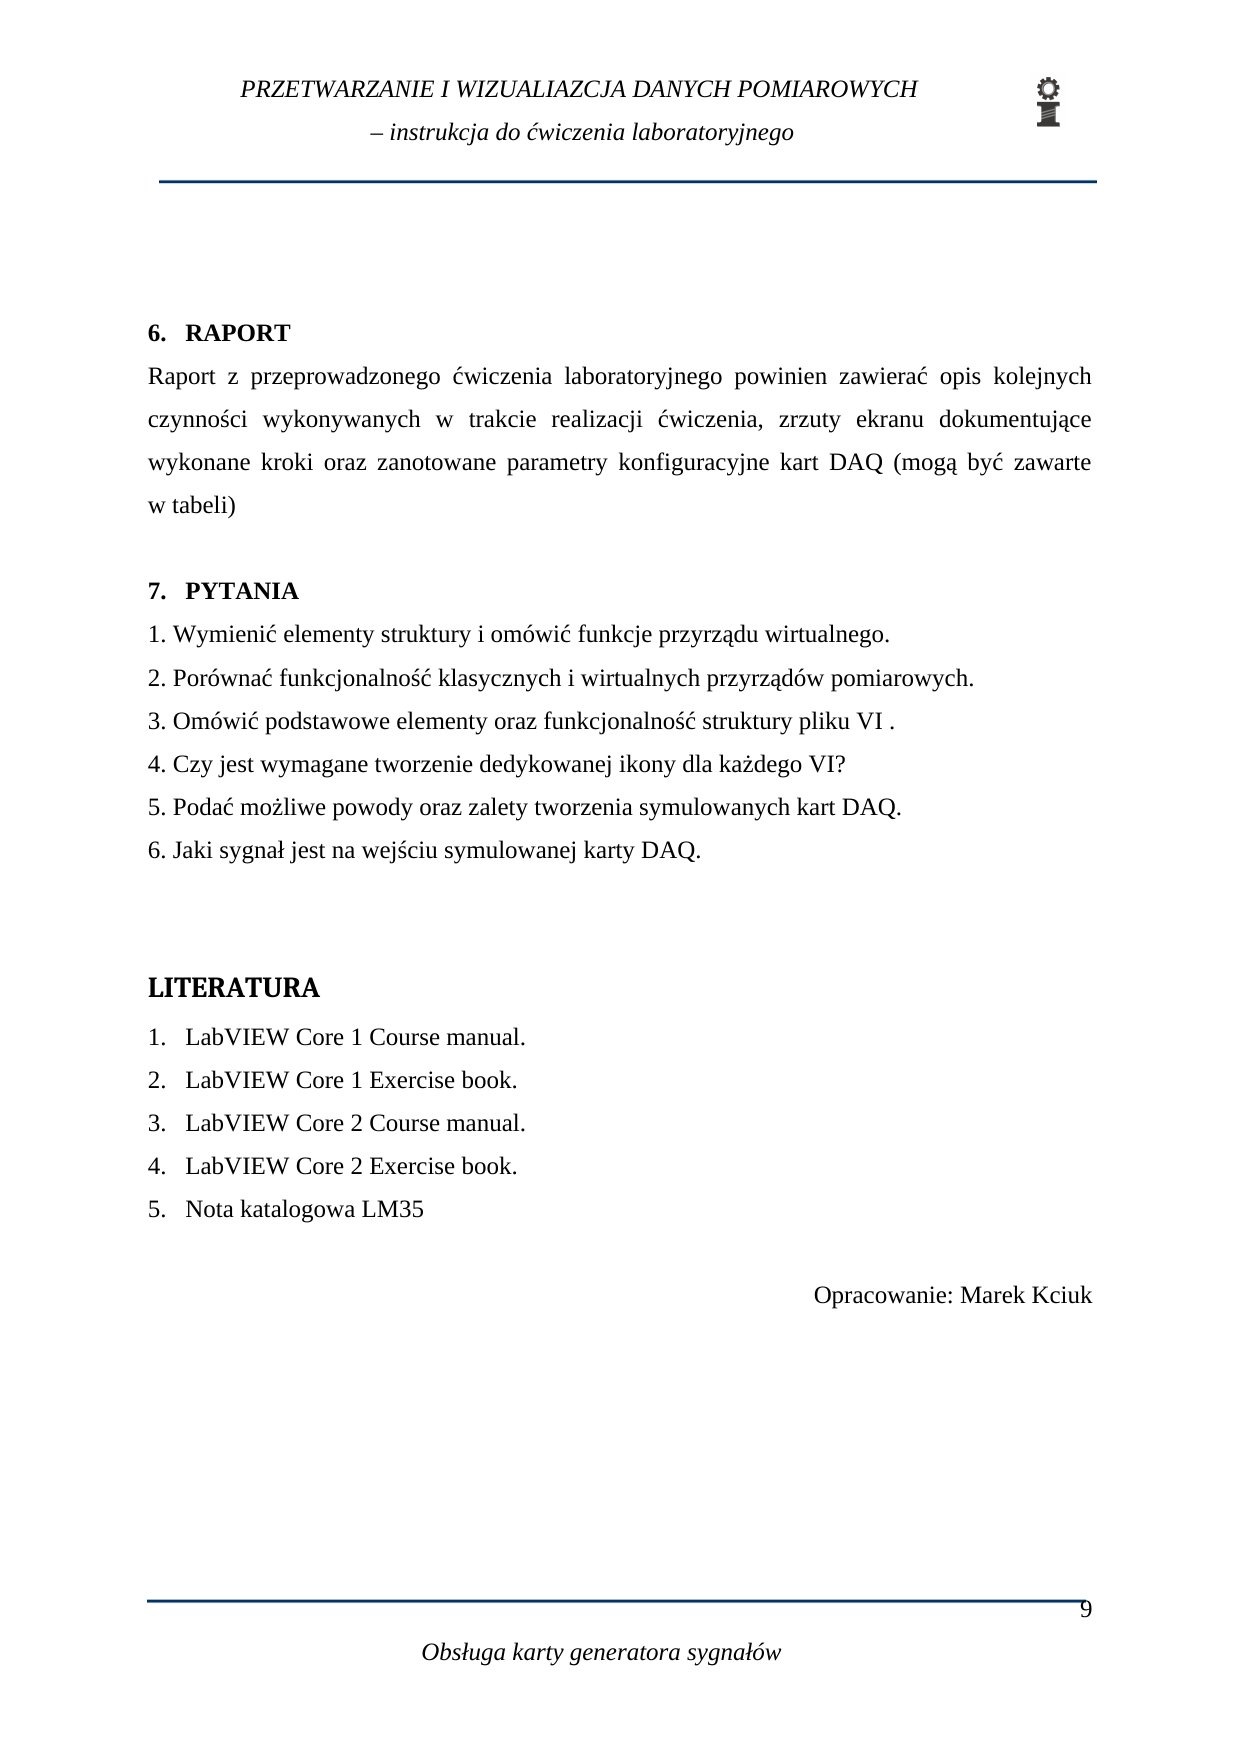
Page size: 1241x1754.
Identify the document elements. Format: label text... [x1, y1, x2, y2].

text 5. Podać możliwe powody oraz zalety tworzenia symulowanych kart DAQ. [148, 792, 1092, 821]
list LabVIEW Core 2 Course manual. [148, 1108, 1092, 1137]
list RAPORT [148, 318, 1092, 346]
list LabVIEW Core 1 Exercise book. [148, 1065, 1092, 1094]
text 3. Omówić podstawowe elementy oraz funkcjonalność struktury pliku VI . [148, 706, 1092, 734]
text 2. Porównać funkcjonalność klasycznych i wirtualnych przyrządów pomiarowych. [148, 663, 1092, 691]
list Nota katalogowa LM35 [148, 1194, 1092, 1223]
list LabVIEW Core 1 Course manual. [148, 1022, 1092, 1051]
text Opracowanie: Marek Kciuk [148, 1281, 1092, 1309]
text Raport z przeprowadzonego ćwiczenia laboratoryjnego powinien zawierać opis kolejnych czynności wykonywanych w trakcie realizacji ćwiczenia, zrzuty ekranu dokumentujące wykonane kroki oraz zanotowane parametry konfiguracyjne kart DAQ (mogą być zawarte w tabeli) [148, 361, 1092, 519]
text 6. Jaki sygnał jest na wejściu symulowanej karty DAQ. [148, 835, 1092, 864]
text 1. Wymienić elementy struktury i omówić funkcje przyrządu wirtualnego. [148, 619, 1092, 648]
text 4. Czy jest wymagane tworzenie dedykowanej ikony dla każdego VI? [148, 749, 1092, 778]
picture [147, 1593, 1086, 1610]
subtitle LITERATURA [148, 971, 1092, 1005]
picture [159, 174, 1097, 190]
list LabVIEW Core 2 Exercise book. [148, 1151, 1092, 1180]
list PYTANIA [148, 576, 1092, 605]
